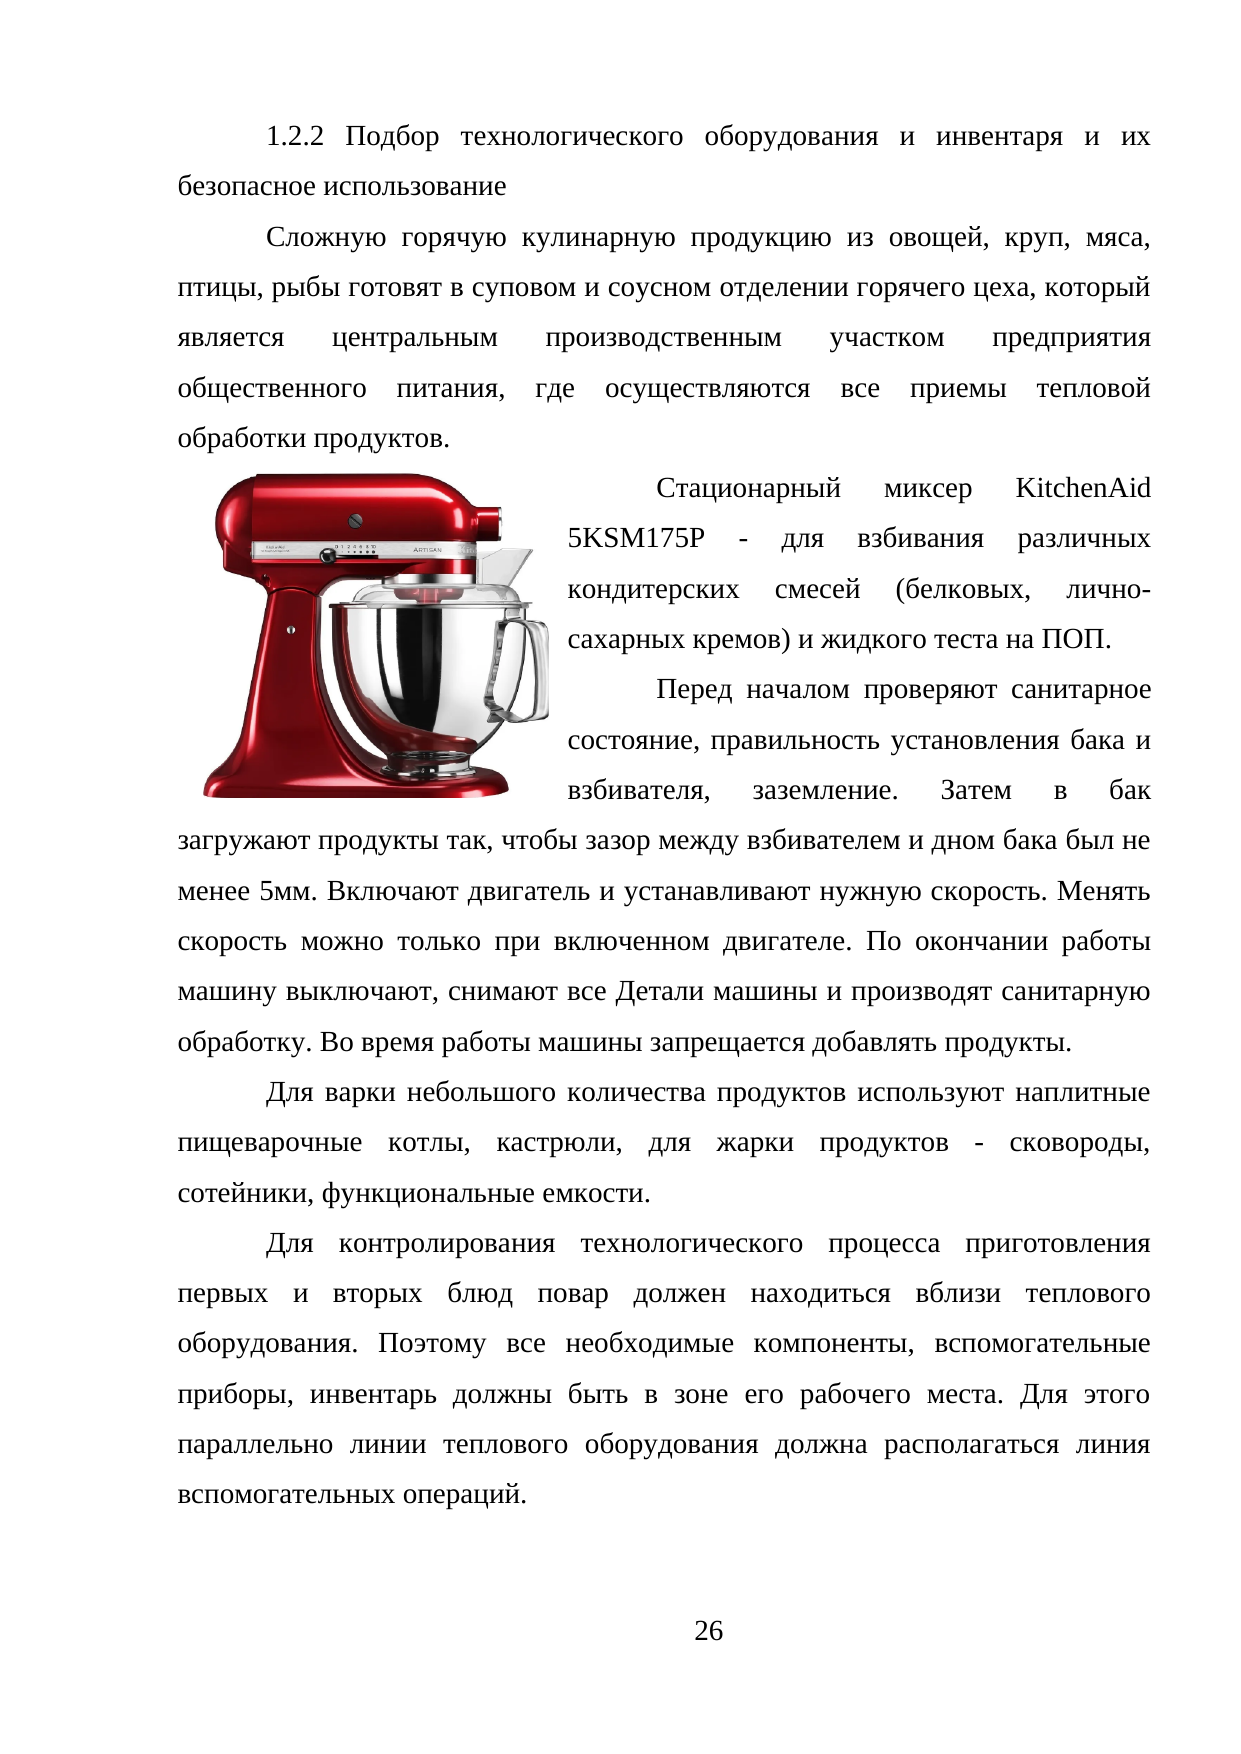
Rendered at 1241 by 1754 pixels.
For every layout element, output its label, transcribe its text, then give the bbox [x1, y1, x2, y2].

text Для контролирования технологического процесса приготовления первых и вторых блюд повар должен находиться вблизи теплового оборудования. Поэтому все необходимые компоненты, вспомогательные приборы, инвентарь должны быть в зоне его рабочего места. Для этого параллельно линии теплового оборудования должна располагаться линия вспомогательных операций. [177, 1225, 1152, 1510]
text Стационарный миксер KitchenAid 5KSM175P - для взбивания различных кондитерских смесей (белковых, лично-сахарных кремов) и жидкого теста на ПОП. [177, 470, 1152, 655]
picture [177, 472, 549, 797]
text 1.2.2 Подбор технологического оборудования и инвентаря и их безопасное использование [177, 118, 1152, 202]
text Перед началом проверяют санитарное состояние, правильность установления бака и взбивателя, заземление. Затем в бак загружают продукты так, чтобы зазор между взбивателем и дном бака был не менее 5мм. Включают двигатель и устанавливают нужную скорость. Менять скорость можно только при включенном двигателе. По окончании работы машину выключают, снимают все Детали машины и производят санитарную обработку. Во время работы машины запрещается добавлять продукты. [177, 672, 1152, 1057]
text Для варки небольшого количества продуктов используют наплитные пищеварочные котлы, кастрюли, для жарки продуктов - сковороды, сотейники, функциональные емкости. [177, 1074, 1152, 1208]
text Сложную горячую кулинарную продукцию из овощей, круп, мяса, птицы, рыбы готовят в суповом и соусном отделении горячего цеха, который является центральным производственным участком предприятия общественного питания, где осуществляются все приемы тепловой обработки продуктов. [177, 219, 1152, 453]
